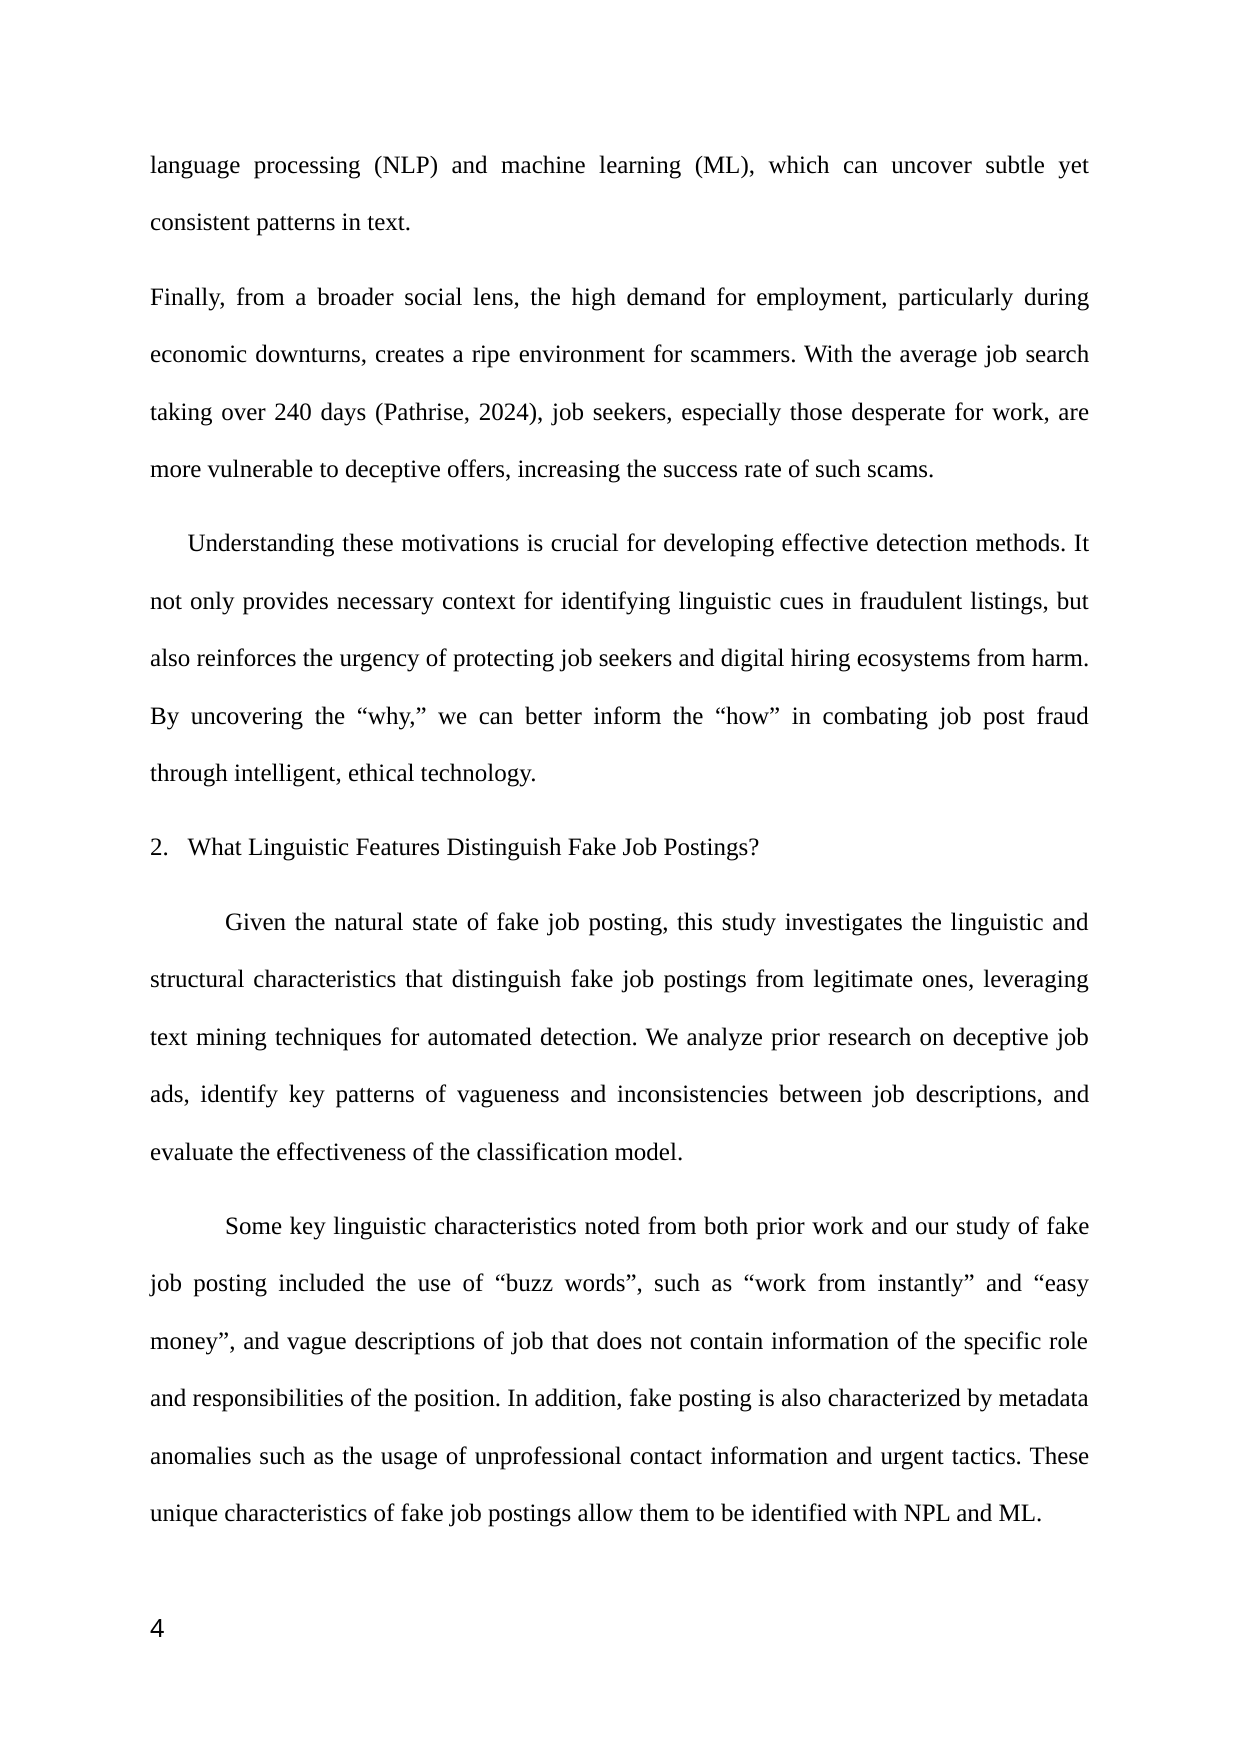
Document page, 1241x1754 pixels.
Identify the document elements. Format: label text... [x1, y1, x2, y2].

text Understanding these motivations is crucial for developing effective detection methods. It not only provides necessary context for identifying linguistic cues in fraudulent listings, but also reinforces the urgency of protecting job seekers and digital hiring ecosystems from harm. By uncovering the “why,” we can better inform the “how” in combating job post fraud through intelligent, ethical technology. [150, 528, 1090, 787]
text Given the natural state of fake job posting, this study investigates the linguistic and structural characteristics that distinguish fake job postings from legitimate ones, leveraging text mining techniques for automated detection. We analyze prior research on deceptive job ads, identify key patterns of vagueness and inconsistencies between job descriptions, and evaluate the effectiveness of the classification model. [150, 907, 1090, 1165]
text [150, 150, 1090, 236]
text Some key linguistic characteristics noted from both prior work and our study of fake job posting included the use of “buzz words”, such as “work from instantly” and “easy money”, and vague descriptions of job that does not contain information of the specific role and responsibilities of the position. In addition, fake posting is also characterized by metadata anomalies such as the usage of unprofessional contact information and urgent tactics. These unique characteristics of fake job postings allow them to be identified with NPL and ML. [150, 1211, 1090, 1527]
text Finally, from a broader social lens, the high demand for employment, particularly during economic downturns, creates a ripe environment for scammers. With the average job search taking over 240 days (Pathrise, 2024), job seekers, especially those desperate for work, are more vulnerable to deceptive offers, increasing the success rate of such scams. [150, 282, 1090, 483]
list What Linguistic Features Distinguish Fake Job Postings? [150, 832, 1090, 861]
